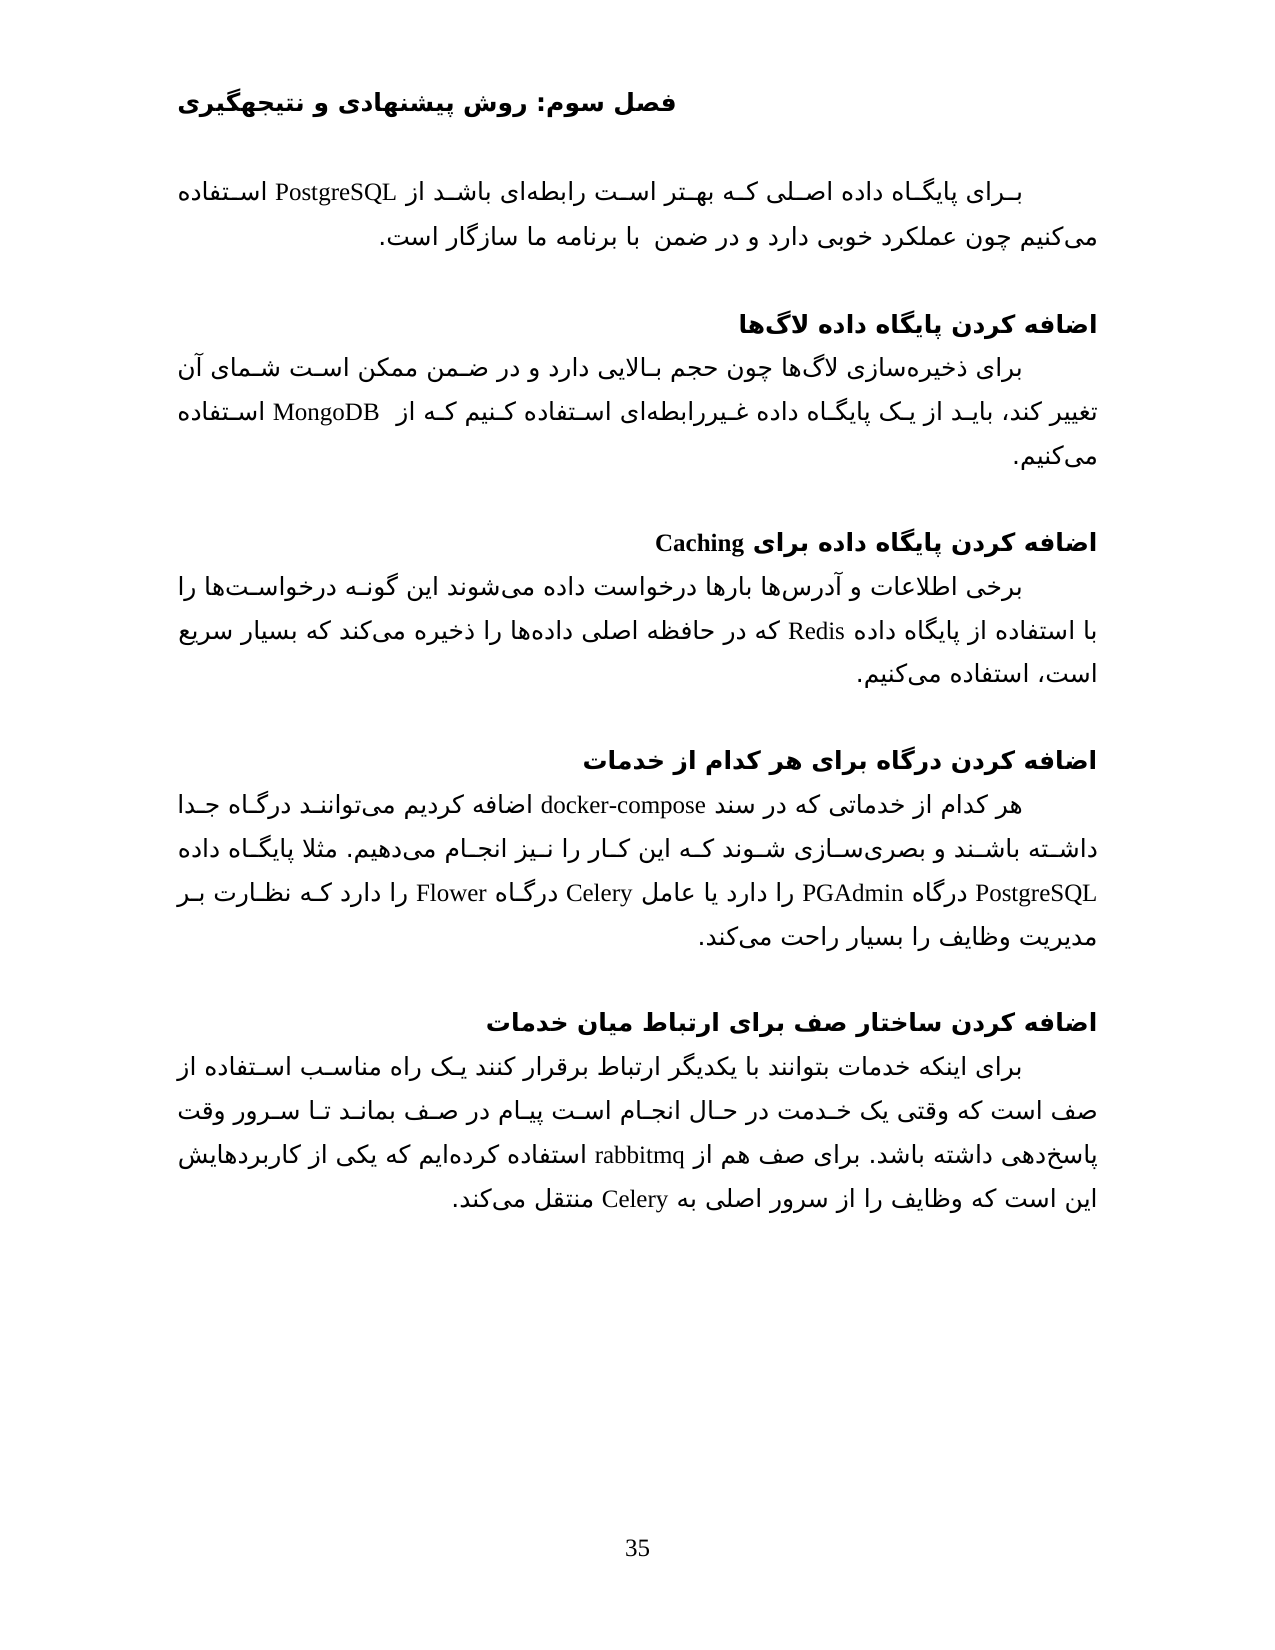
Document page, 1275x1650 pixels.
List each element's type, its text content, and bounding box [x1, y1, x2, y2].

text برای اینکه خدمات بتوانند با یکدیگر ارتباط برقرار کنند یک راه مناسب استفاده از صف است که وقتی یک خدمت در حال انجام است پیام در صف بماند تا سرور وقت پاسخ‌دهی داشته باشد. برای صف هم از rabbitmq استفاده کرده‌ایم که یکی از کاربردهایش این است که وظایف را از سرور اصلی به Celery منتقل می‌کند. [177, 1052, 1098, 1213]
text برای ذخیره‌سازی لاگ‌ها چون حجم بالایی دارد و در ضمن ممکن است شمای آن تغییر کند، باید از یک پایگاه داده غیررابطه‌ای استفاده کنیم که از ‌ MongoDB استفاده می‌کنیم. [177, 354, 1098, 470]
text برای پایگاه داده اصلی که بهتر است رابطه‌ای باشد از PostgreSQL استفاده می‌کنیم چون عملکرد خوبی دارد و در ضمن با برنامه ما سازگار است. [177, 177, 1098, 252]
text هر کدام از خدماتی که در سند docker-compose اضافه کردیم می‌توانند درگاه جدا داشته باشند و بصری‌سازی شوند که این‌ کار را نیز انجام می‌دهیم. مثلا پایگاه داده PostgreSQL درگاه PGAdmin را دارد یا عامل Celery درگاه Flower را دارد که نظارت بر مدیریت وظایف را بسیار راحت می‌کند. [177, 790, 1098, 951]
text برخی اطلاعات و آدرس‌ها بارها درخواست داده می‌شوند این گونه درخواست‌ها را با استفاده از پایگاه داده Redis که در حافظه اصلی داده‌ها را ذخیره می‌کند که بسیار سریع است، استفاده می‌کنیم. [177, 572, 1098, 689]
text اضافه کردن ساختار صف برای ارتباط میان خدمات [177, 1008, 1098, 1038]
text اضافه کردن درگاه برای هر کدام از خدمات [177, 746, 1098, 776]
text اضافه کردن پایگاه داده لاگ‌ها [177, 310, 1098, 339]
text اضافه کردن پایگاه داده برای Caching [177, 528, 1098, 557]
